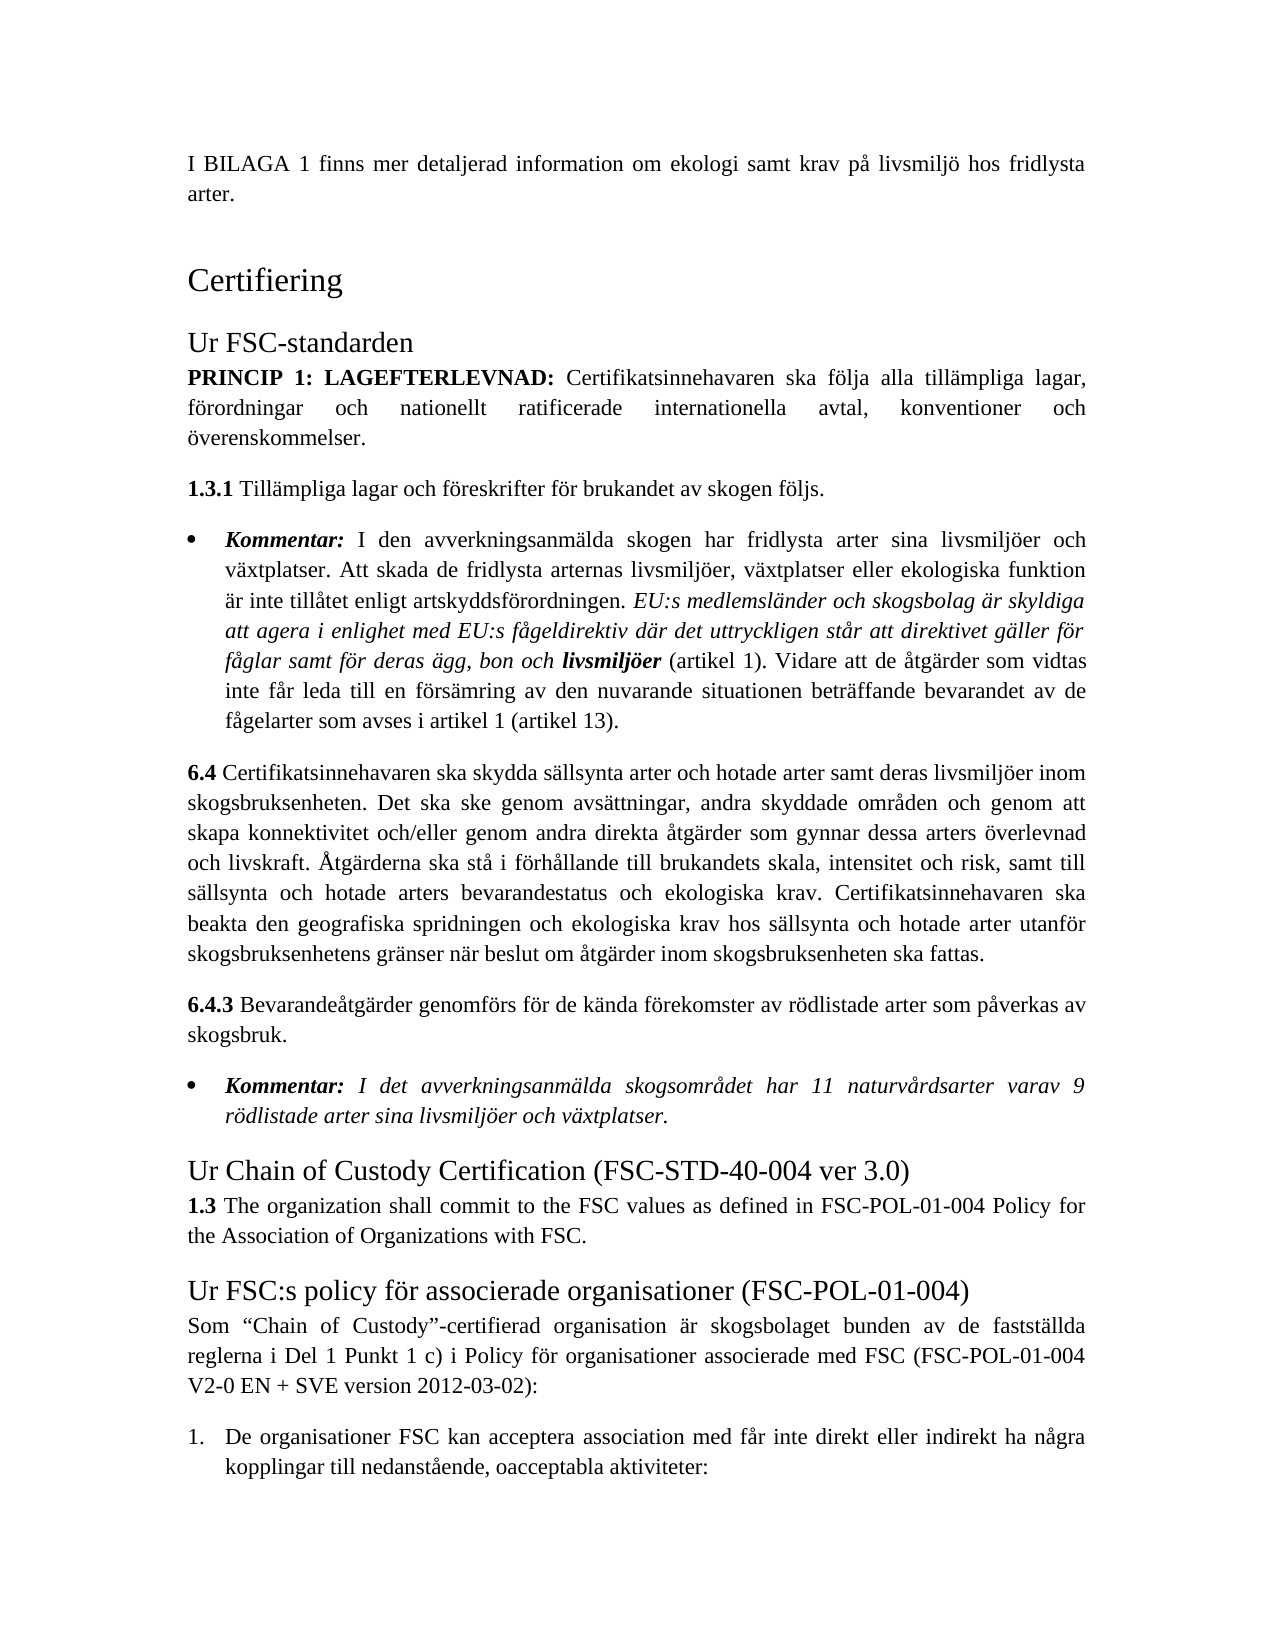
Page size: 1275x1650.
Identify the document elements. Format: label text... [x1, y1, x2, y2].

subtitle Ur FSC-standarden [187, 325, 1087, 359]
text 1.3.1 Tillämpliga lagar och föreskrifter för brukandet av skogen följs. [187, 475, 1087, 502]
text I BILAGA 1 finns mer detaljerad information om ekologi samt krav på livsmiljö hos fridlysta arter. [187, 150, 1087, 207]
list Kommentar: I den avverkningsanmälda skogen har fridlysta arter sina livsmiljöer och växtplatser. Att skada de fridlysta arternas livsmiljöer, växtplatser eller ekologiska funktion är inte tillåtet enligt artskyddsförordningen. EU:s medlemsländer och skogsbolag är skyldiga att agera i enlighet med EU:s fågeldirektiv där det uttryckligen står att direktivet gäller för fåglar samt för deras ägg, bon och livsmiljöer (artikel 1). Vidare att de åtgärder som vidtas inte får leda till en försämring av den nuvarande situationen beträffande bevarandet av de fågelarter som avses i artikel 1 (artikel 13). [187, 526, 1087, 734]
subtitle Certifiering [187, 260, 1087, 299]
text 6.4.3 Bevarandeåtgärder genomförs för de kända förekomster av rödlistade arter som påverkas av skogsbruk. [187, 991, 1087, 1047]
subtitle Ur Chain of Custody Certification (FSC-STD-40-004 ver 3.0) [187, 1153, 1087, 1187]
text PRINCIP 1: LAGEFTERLEVNAD: Certifikatsinnehavaren ska följa alla tillämpliga lagar, förordningar och nationellt ratificerade internationella avtal, konventioner och överenskommelser. [187, 364, 1087, 451]
text 1.3 The organization shall commit to the FSC values as defined in FSC-POL-01-004 Policy for the Association of Organizations with FSC. [187, 1192, 1087, 1248]
list Kommentar: I det avverkningsanmälda skogsområdet har 11 naturvårdsarter varav 9 rödlistade arter sina livsmiljöer och växtplatser. [187, 1072, 1087, 1129]
text Som “Chain of Custody”-certifierad organisation är skogsbolaget bunden av de fastställda reglerna i Del 1 Punkt 1 c) i Policy för organisationer associerade med FSC (FSC-POL-01-004 V2-0 EN + SVE version 2012-03-02): [187, 1312, 1087, 1398]
subtitle Ur FSC:s policy för associerade organisationer (FSC-POL-01-004) [187, 1273, 1087, 1307]
list De organisationer FSC kan acceptera association med får inte direkt eller indirekt ha några kopplingar till nedanstående, oacceptabla aktiviteter: [187, 1423, 1087, 1480]
text 6.4 Certifikatsinnehavaren ska skydda sällsynta arter och hotade arter samt deras livsmiljöer inom skogsbruksenheten. Det ska ske genom avsättningar, andra skyddade områden och genom att skapa konnektivitet och/eller genom andra direkta åtgärder som gynnar dessa arters överlevnad och livskraft. Åtgärderna ska stå i förhållande till brukandets skala, intensitet och risk, samt till sällsynta och hotade arters bevarandestatus och ekologiska krav. Certifikatsinnehavaren ska beakta den geografiska spridningen och ekologiska krav hos sällsynta och hotade arter utanför skogsbruksenhetens gränser när beslut om åtgärder inom skogsbruksenheten ska fattas. [187, 759, 1087, 966]
